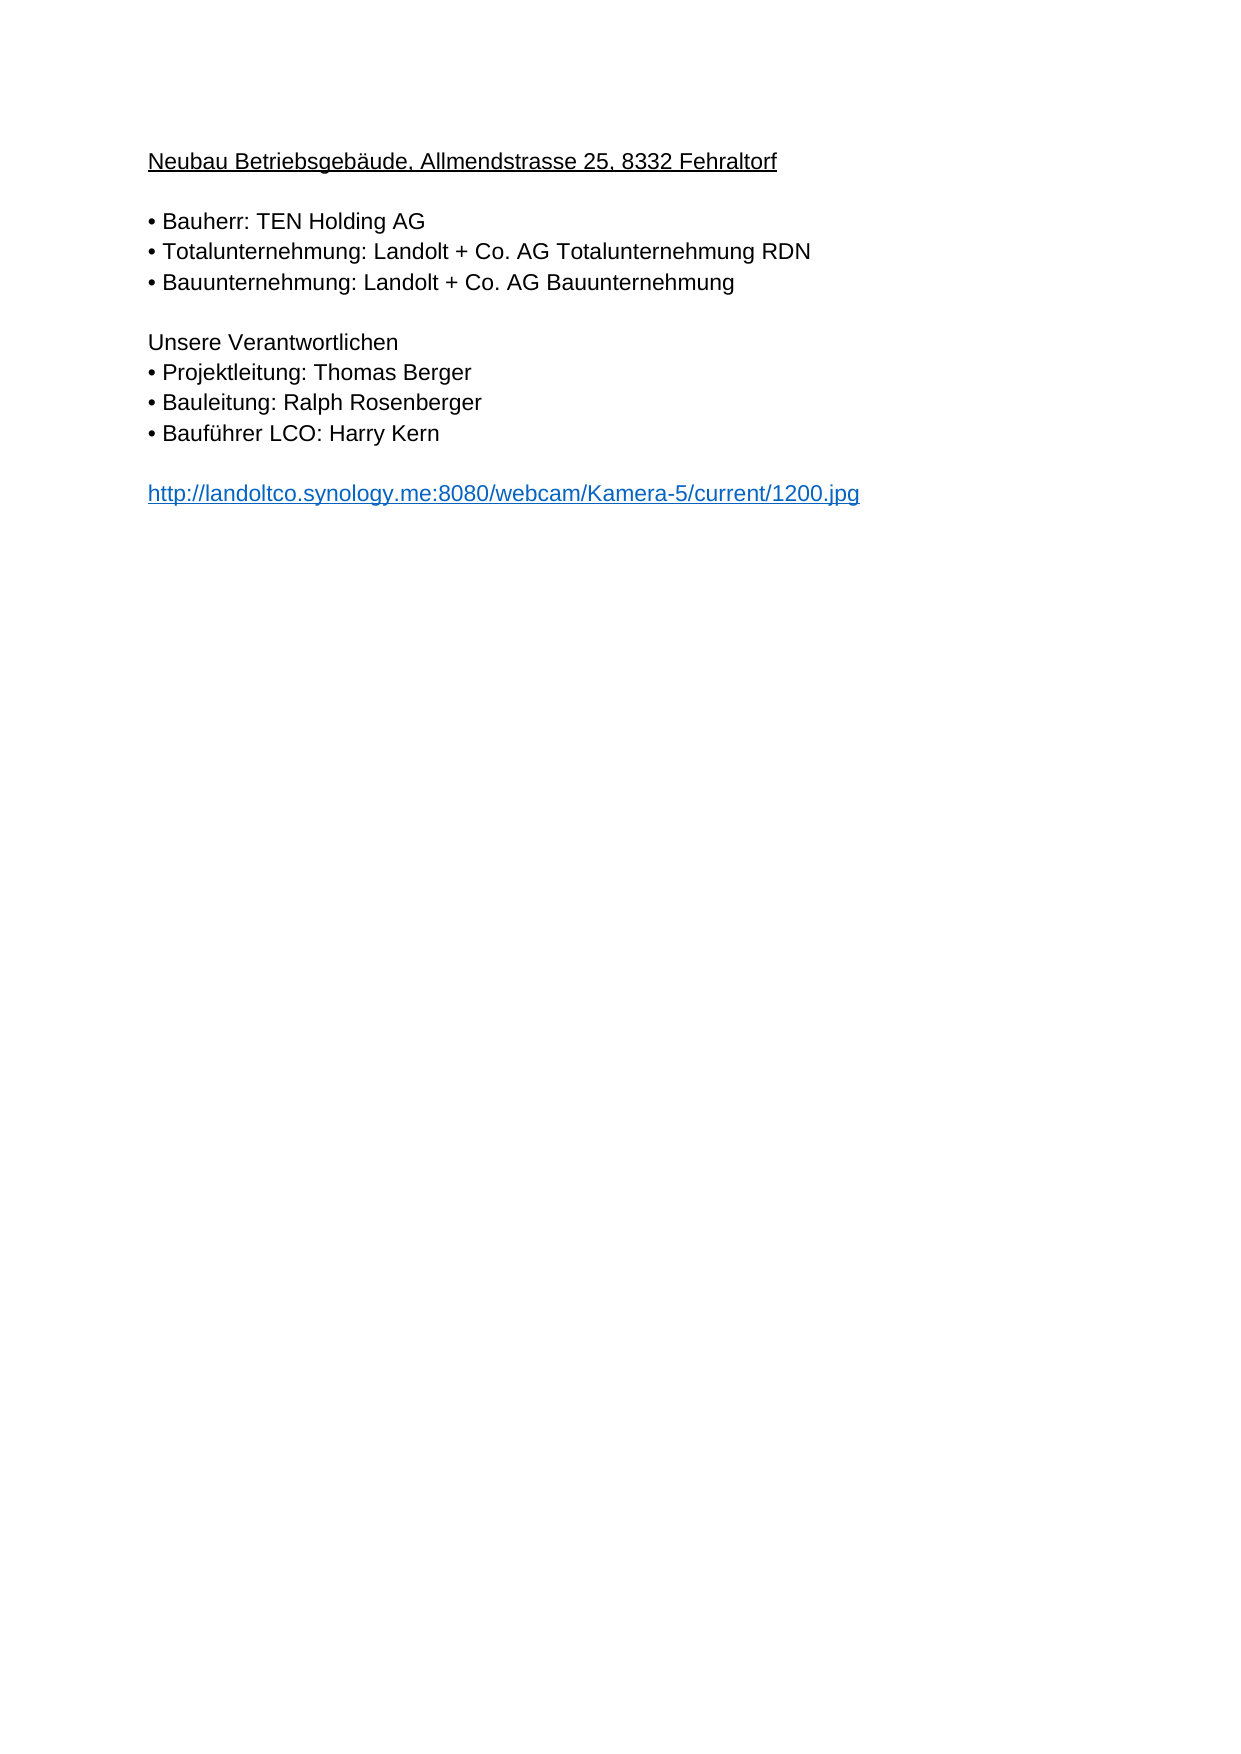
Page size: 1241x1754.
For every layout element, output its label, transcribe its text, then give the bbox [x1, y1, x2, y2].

text Unsere Verantwortlichen [148, 329, 1093, 355]
text • Projektleitung: Thomas Berger [148, 359, 1093, 385]
text Neubau Betriebsgebäude, Allmendstrasse 25, 8332 Fehraltorf [148, 148, 1093, 174]
text • Bauführer LCO: Harry Kern [148, 419, 1093, 446]
text • Bauleitung: Ralph Rosenberger [148, 389, 1093, 416]
text http://landoltco.synology.me:8080/webcam/Kamera-5/current/1200.jpg [148, 480, 1093, 506]
text • Bauherr: TEN Holding AG [148, 208, 1093, 234]
text • Totalunternehmung: Landolt + Co. AG Totalunternehmung RDN [148, 238, 1093, 264]
text • Bauunternehmung: Landolt + Co. AG Bauunternehmung [148, 268, 1093, 295]
